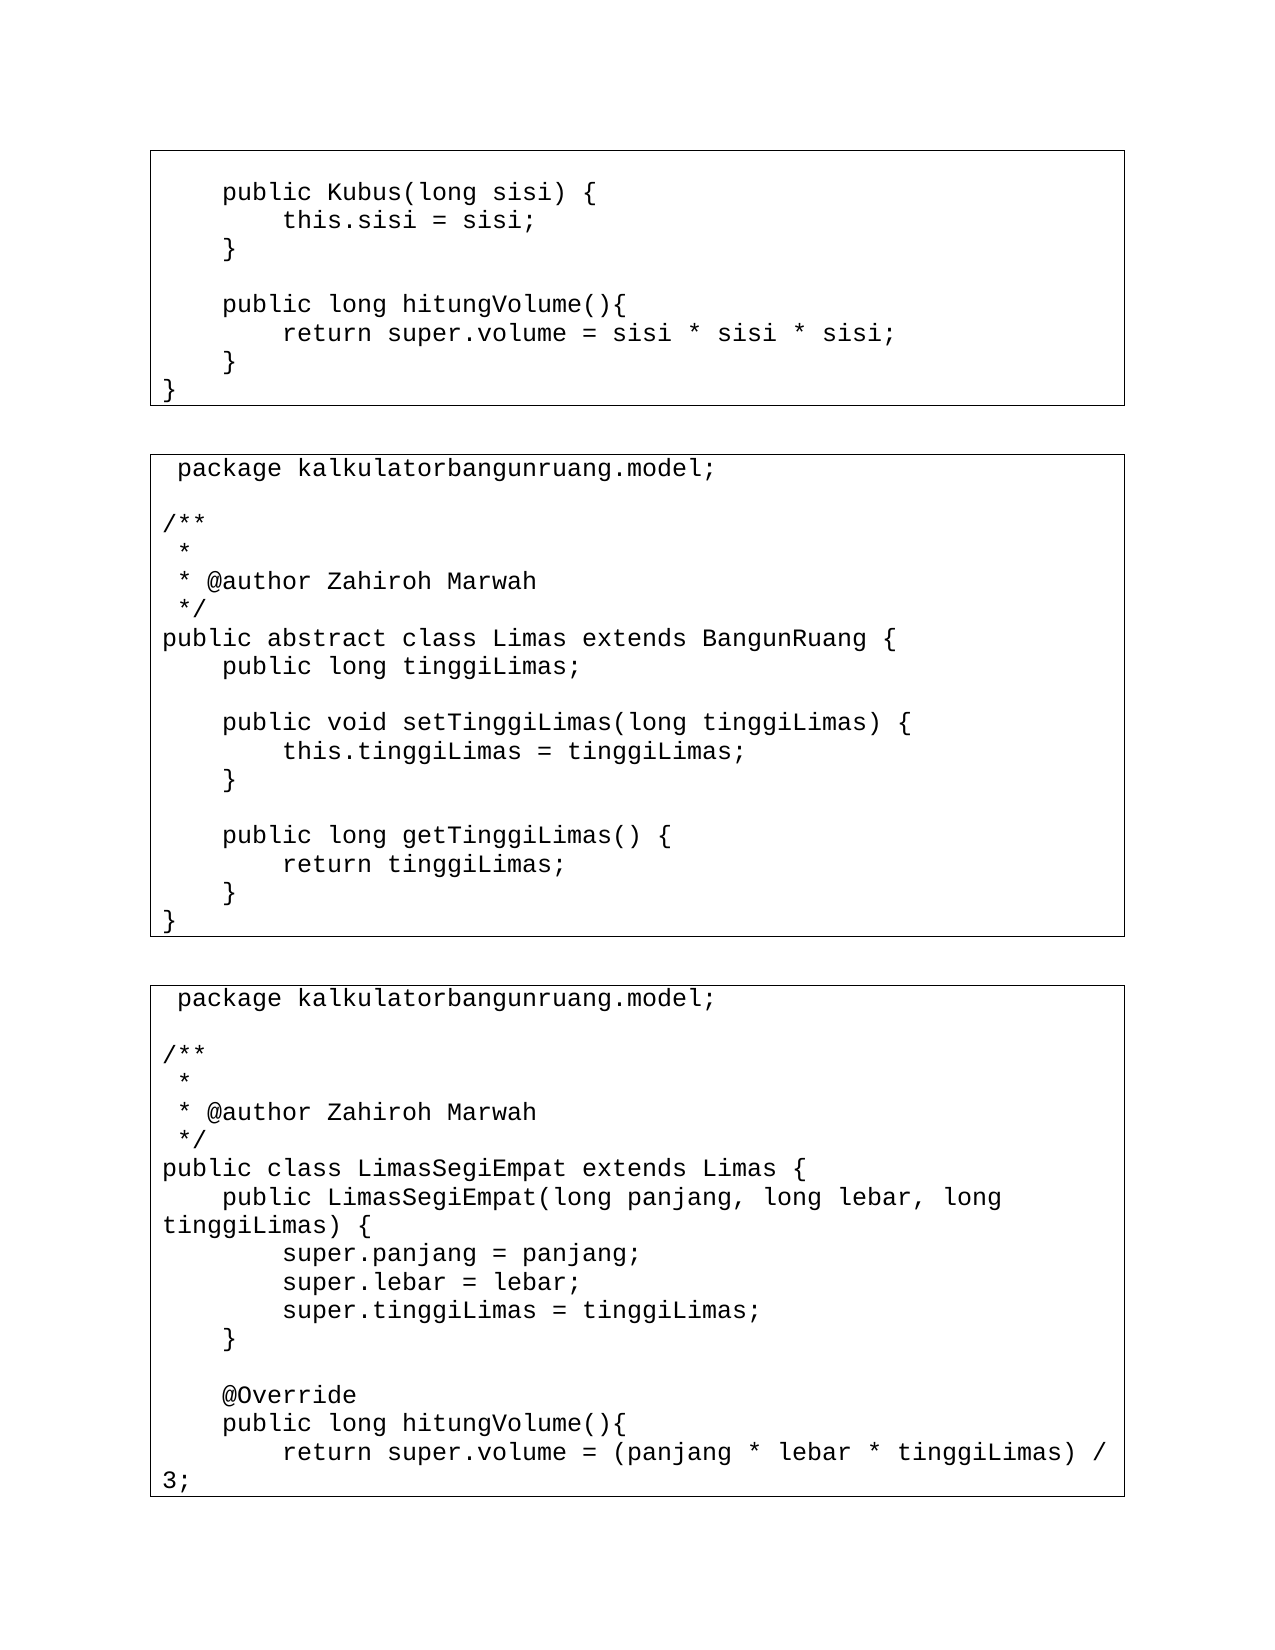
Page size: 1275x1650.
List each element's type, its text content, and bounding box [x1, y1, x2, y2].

table_header package kalkulatorbangunruang.model; /** * * @author Zahiroh Marwah */ public abstract class Limas extends BangunRuang { public long tinggiLimas; public void setTinggiLimas(long tinggiLimas) { this.tinggiLimas = tinggiLimas; } public long getTinggiLimas() { return tinggiLimas; } } [151, 455, 1124, 936]
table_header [151, 986, 1124, 1496]
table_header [151, 151, 1124, 405]
